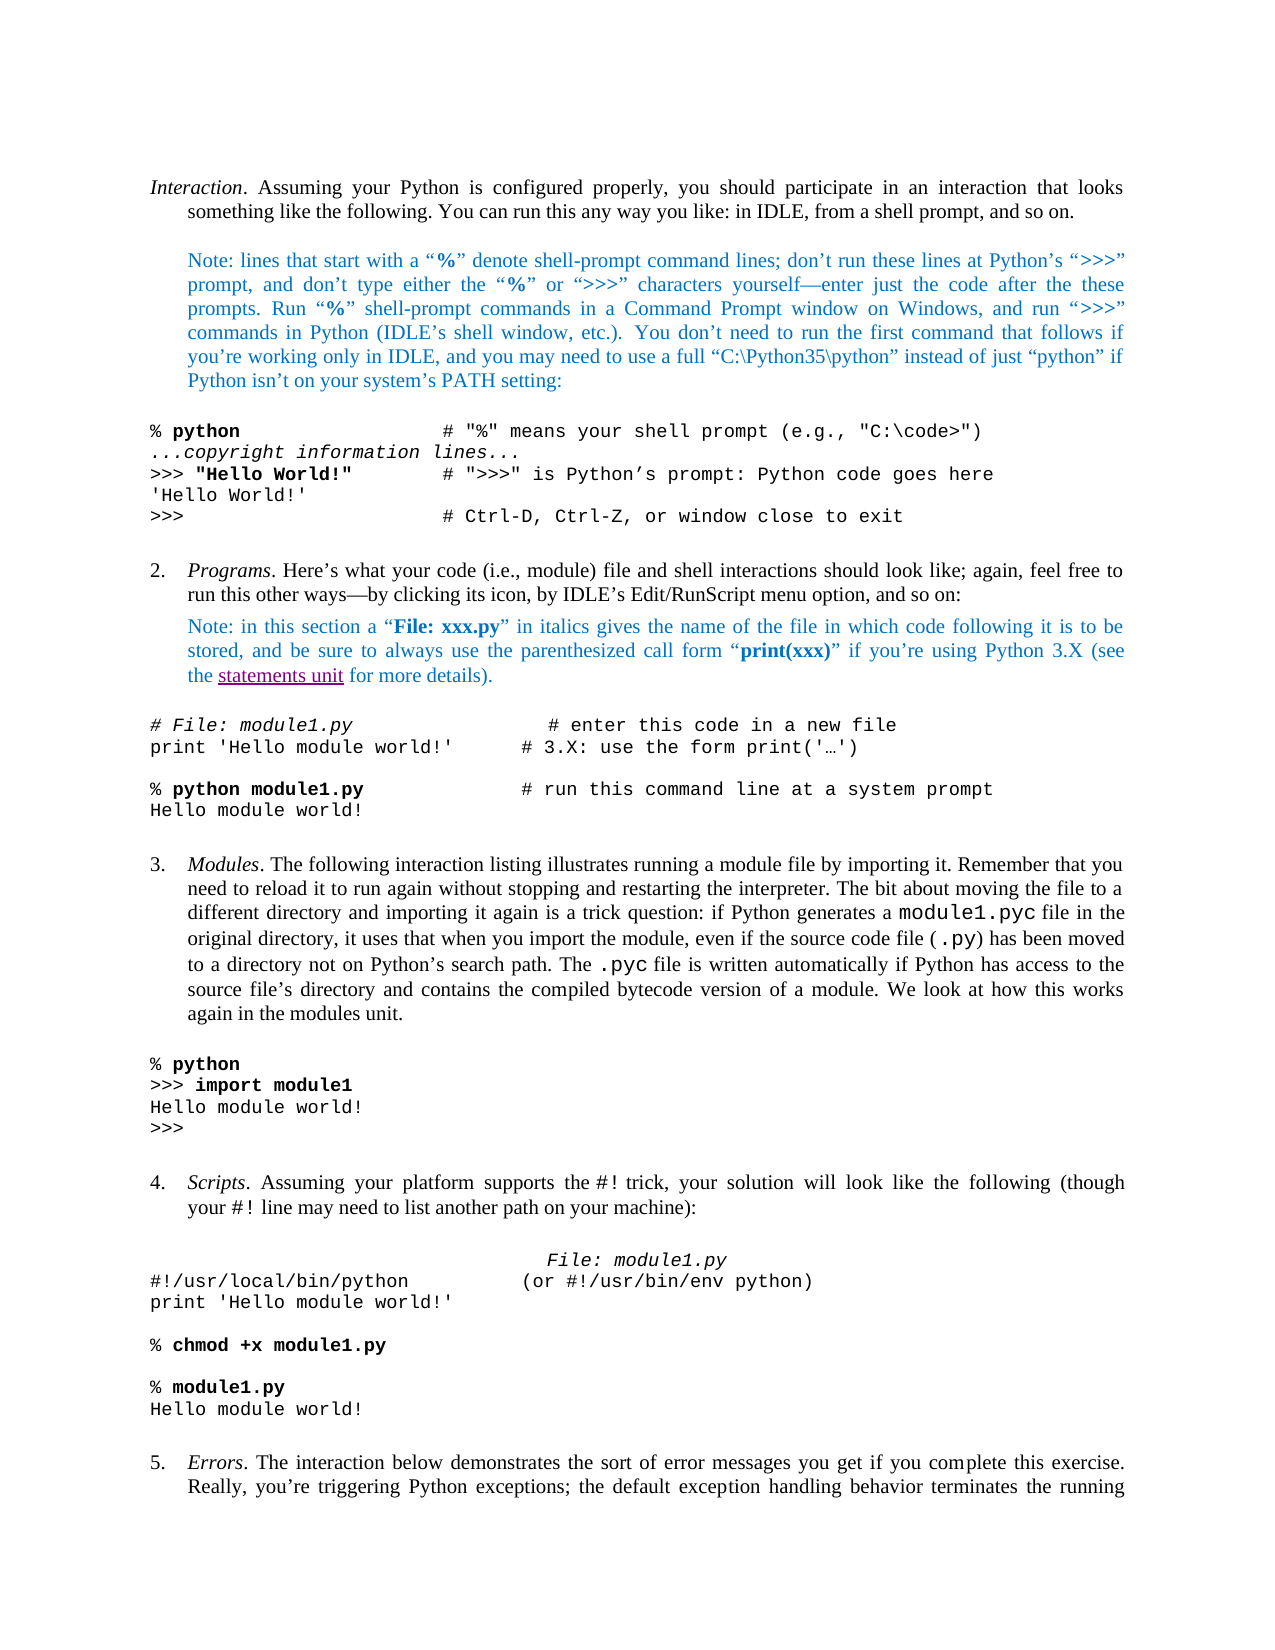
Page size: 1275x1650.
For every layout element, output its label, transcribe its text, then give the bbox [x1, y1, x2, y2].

text >>> [150, 1119, 1125, 1140]
text Hello module world! [150, 1097, 1125, 1119]
list Note: in this section a “File: xxx.py” in italics gives the name of the file in which code following it is to be stored, and be sure to always use the parenthesized call form “print(xxx)” if you’re using Python 3.X (see the statements unit for more details). [187, 614, 1125, 687]
text ...copyright information lines... [150, 443, 1125, 464]
text Hello module world! [150, 1399, 1125, 1421]
text File: module1.py [150, 1251, 1125, 1272]
text >>> # Ctrl-D, Ctrl-Z, or window close to exit [150, 507, 1125, 528]
text 'Hello World!' [150, 486, 1125, 507]
text % chmod +x module1.py [150, 1336, 1125, 1357]
text print 'Hello module world!' # 3.X: use the form print('…') [150, 737, 1125, 759]
text >>> "Hello World!" # ">>>" is Python’s prompt: Python code goes here [150, 464, 1125, 486]
text % python # "%" means your shell prompt (e.g., "C:\code>") [150, 422, 1125, 443]
text Hello module world! [150, 801, 1125, 822]
text % python [150, 1055, 1125, 1076]
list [150, 1450, 1125, 1498]
list 2. Programs. Here’s what your code (i.e., module) file and shell interactions should look like; again, feel free to run this other ways—by clicking its icon, by IDLE’s Edit/RunScript menu option, and so on: [150, 558, 1125, 606]
text print 'Hello module world!' [150, 1293, 1125, 1314]
list 3. Modules. The following interaction listing illustrates running a module file by importing it. Remember that you need to reload it to run again without stopping and restarting the interpreter. The bit about moving the file to a different directory and importing it again is a trick question: if Python generates a module1.pyc file in the original directory, it uses that when you import the module, even if the source code file (.py) has been moved to a directory not on Python’s search path. The .pyc file is written automatically if Python has access to the source file’s directory and contains the compiled bytecode version of a module. We look at how this works again in the modules unit. [150, 852, 1125, 1025]
text #!/usr/local/bin/python (or #!/usr/bin/env python) [150, 1272, 1125, 1293]
list Interaction. Assuming your Python is configured properly, you should participate in an interaction that looks something like the following. You can run this any way you like: in IDLE, from a shell prompt, and so on. [150, 175, 1125, 223]
text % module1.py [150, 1378, 1125, 1399]
list Note: lines that start with a “%” denote shell-prompt command lines; don’t run these lines at Python’s “>>>” prompt, and don’t type either the “%” or “>>>” characters yourself—enter just the code after the these prompts. Run “%” shell-prompt commands in a Command Prompt window on Windows, and run “>>>” commands in Python (IDLE’s shell window, etc.). You don’t need to run the first command that follows if you’re working only in IDLE, and you may need to use a full “C:\Python35\python” instead of just “python” if Python isn’t on your system’s PATH setting: [187, 248, 1125, 392]
text % python module1.py # run this command line at a system prompt [150, 780, 1125, 801]
text # File: module1.py # enter this code in a new file [150, 716, 1125, 737]
text >>> import module1 [150, 1076, 1125, 1097]
list 4. Scripts. Assuming your platform supports the #! trick, your solution will look like the following (though your #! line may need to list another path on your machine): [150, 1169, 1125, 1221]
